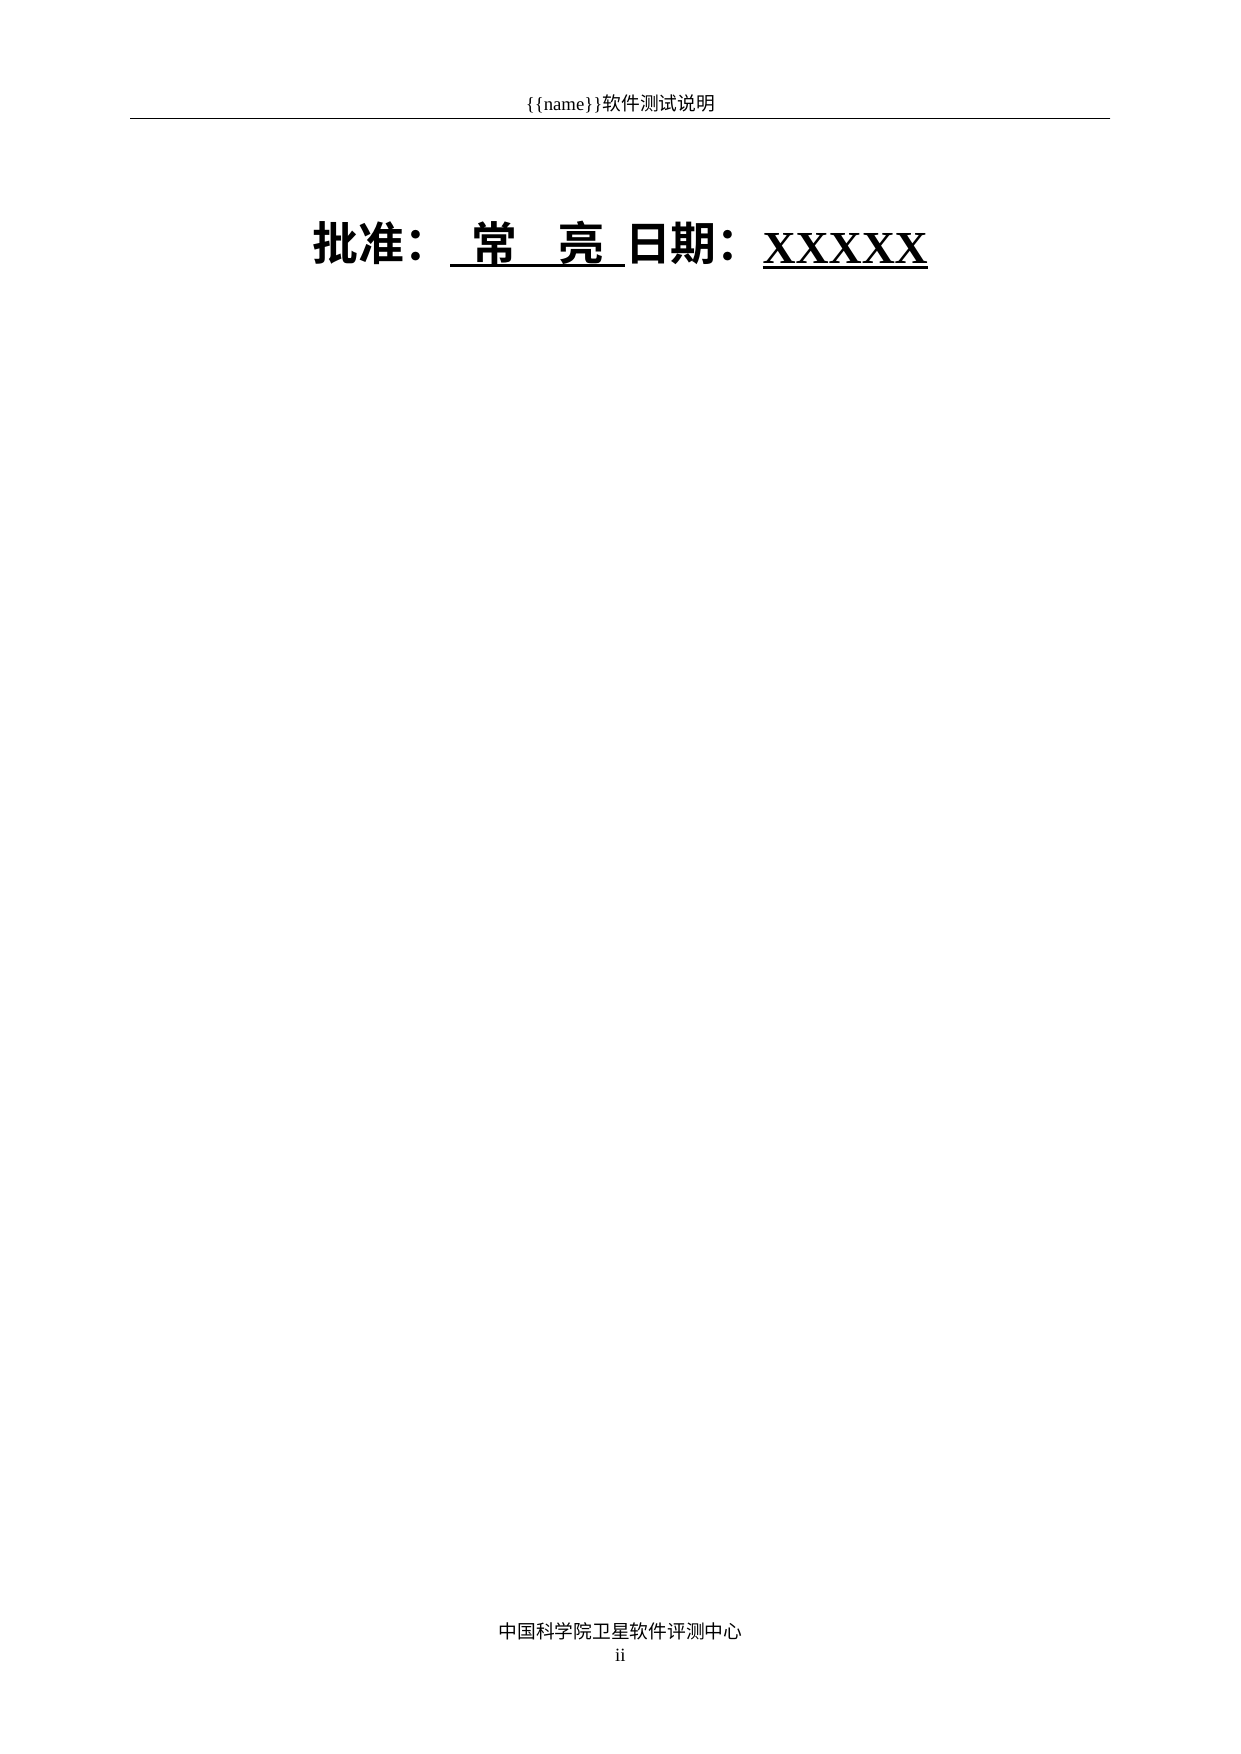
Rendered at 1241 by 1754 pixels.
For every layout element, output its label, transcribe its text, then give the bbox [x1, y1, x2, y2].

text 批准： 常 亮 日期：XXXXX [130, 193, 1110, 273]
